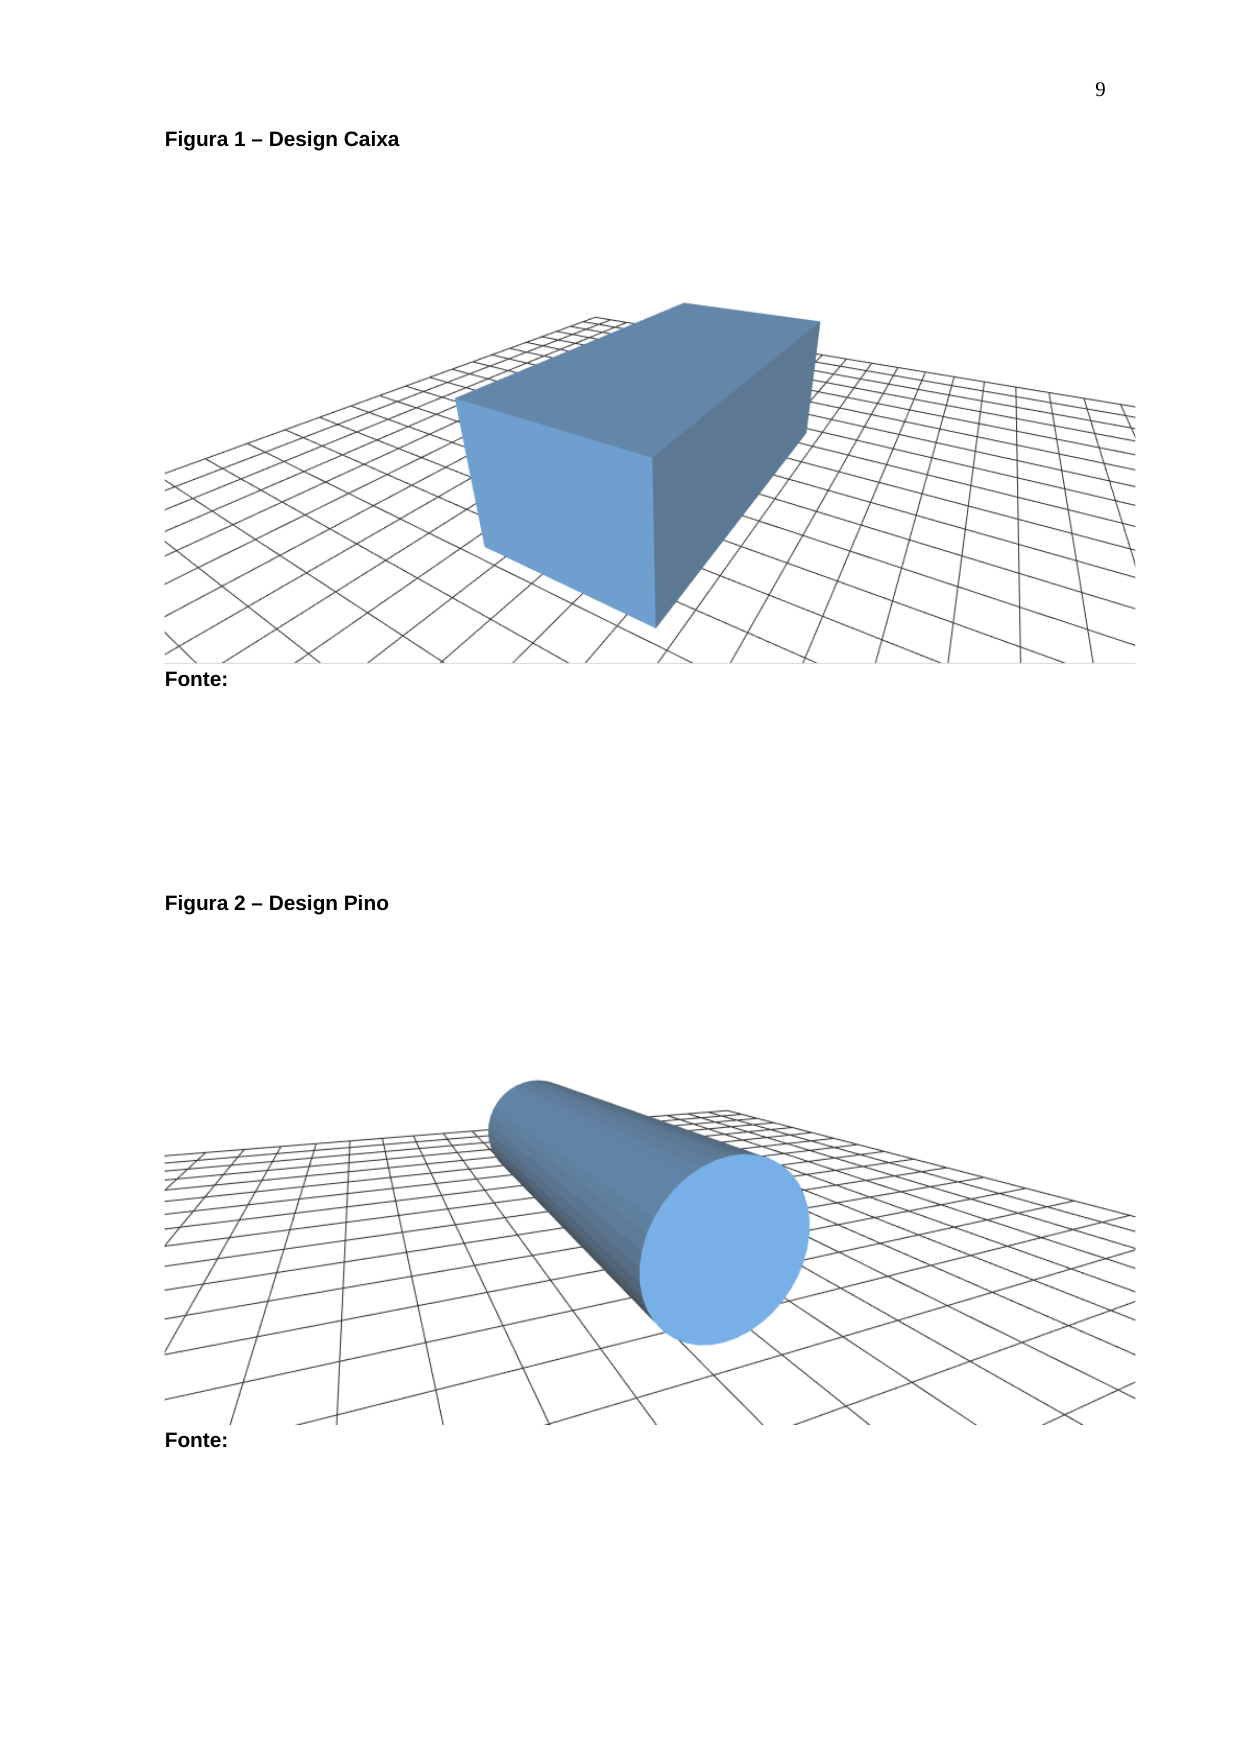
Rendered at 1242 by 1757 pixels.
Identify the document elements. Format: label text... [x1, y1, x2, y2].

text Figura 1 – Design Caixa [164, 127, 1128, 151]
picture [164, 182, 1136, 664]
text Figura 2 – Design Pino [164, 891, 1128, 918]
text Fonte: [164, 667, 1128, 691]
picture [164, 918, 1136, 1425]
text Fonte: [164, 1428, 1128, 1452]
